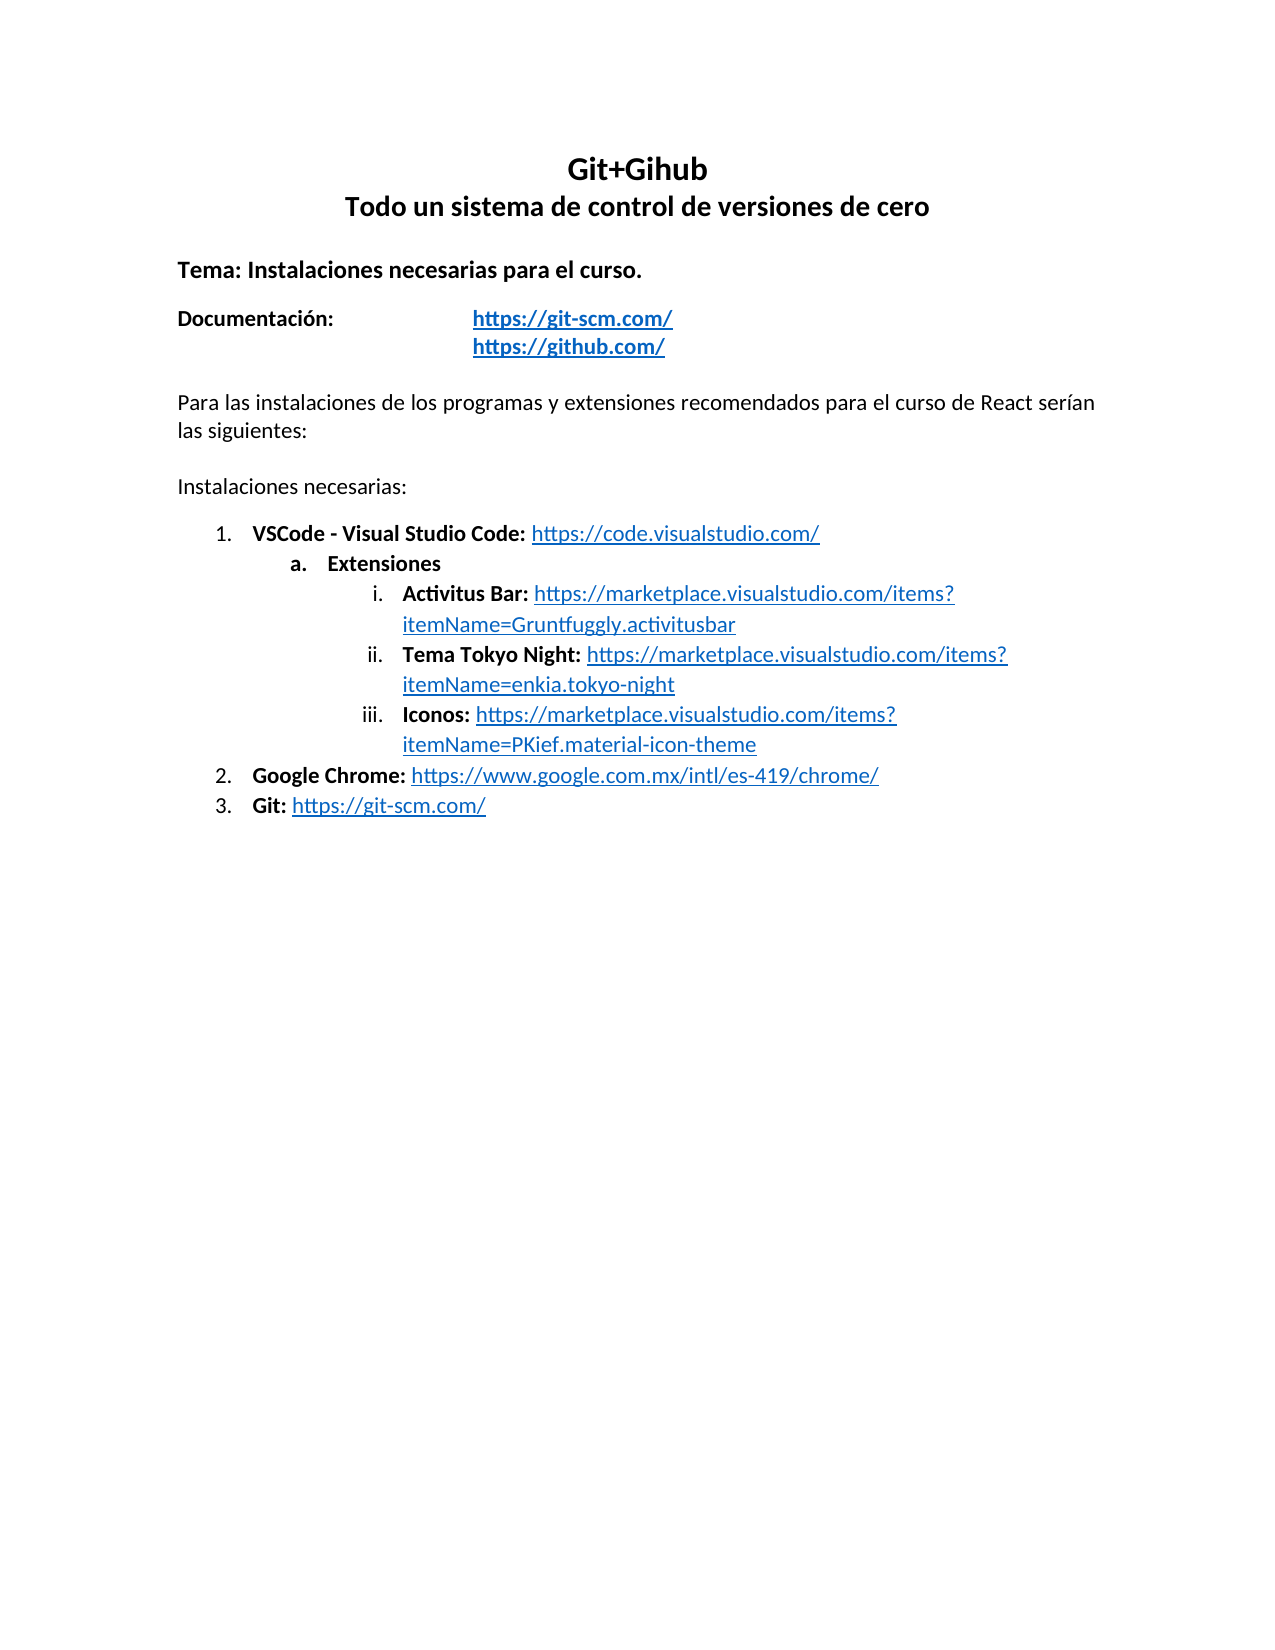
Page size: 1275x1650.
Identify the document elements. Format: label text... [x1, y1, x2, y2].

text Todo un sistema de control de versiones de cero [177, 188, 1098, 224]
text Instalaciones necesarias: [177, 472, 1098, 500]
list Tema Tokyo Night: https://marketplace.visualstudio.com/items?itemName=enkia.tokyo-night [383, 640, 1098, 698]
list Extensiones [290, 549, 1098, 577]
text Tema: Instalaciones necesarias para el curso. [177, 254, 1098, 285]
text Para las instalaciones de los programas y extensiones recomendados para el curso de React serían las siguientes: [177, 388, 1098, 444]
list Git: https://git-scm.com/ [215, 791, 1098, 819]
text https://github.com/ [472, 332, 1098, 360]
text Documentación: https://git-scm.com/ [177, 304, 1098, 332]
list Iconos: https://marketplace.visualstudio.com/items?itemName=PKief.material-icon-theme [383, 700, 1098, 758]
text Git+Gihub [177, 148, 1098, 188]
list Google Chrome: https://www.google.com.mx/intl/es-419/chrome/ [215, 761, 1098, 789]
list Activitus Bar: https://marketplace.visualstudio.com/items?itemName=Gruntfuggly.activitusbar [383, 579, 1098, 638]
list VSCode - Visual Studio Code: https://code.visualstudio.com/ [215, 519, 1098, 547]
